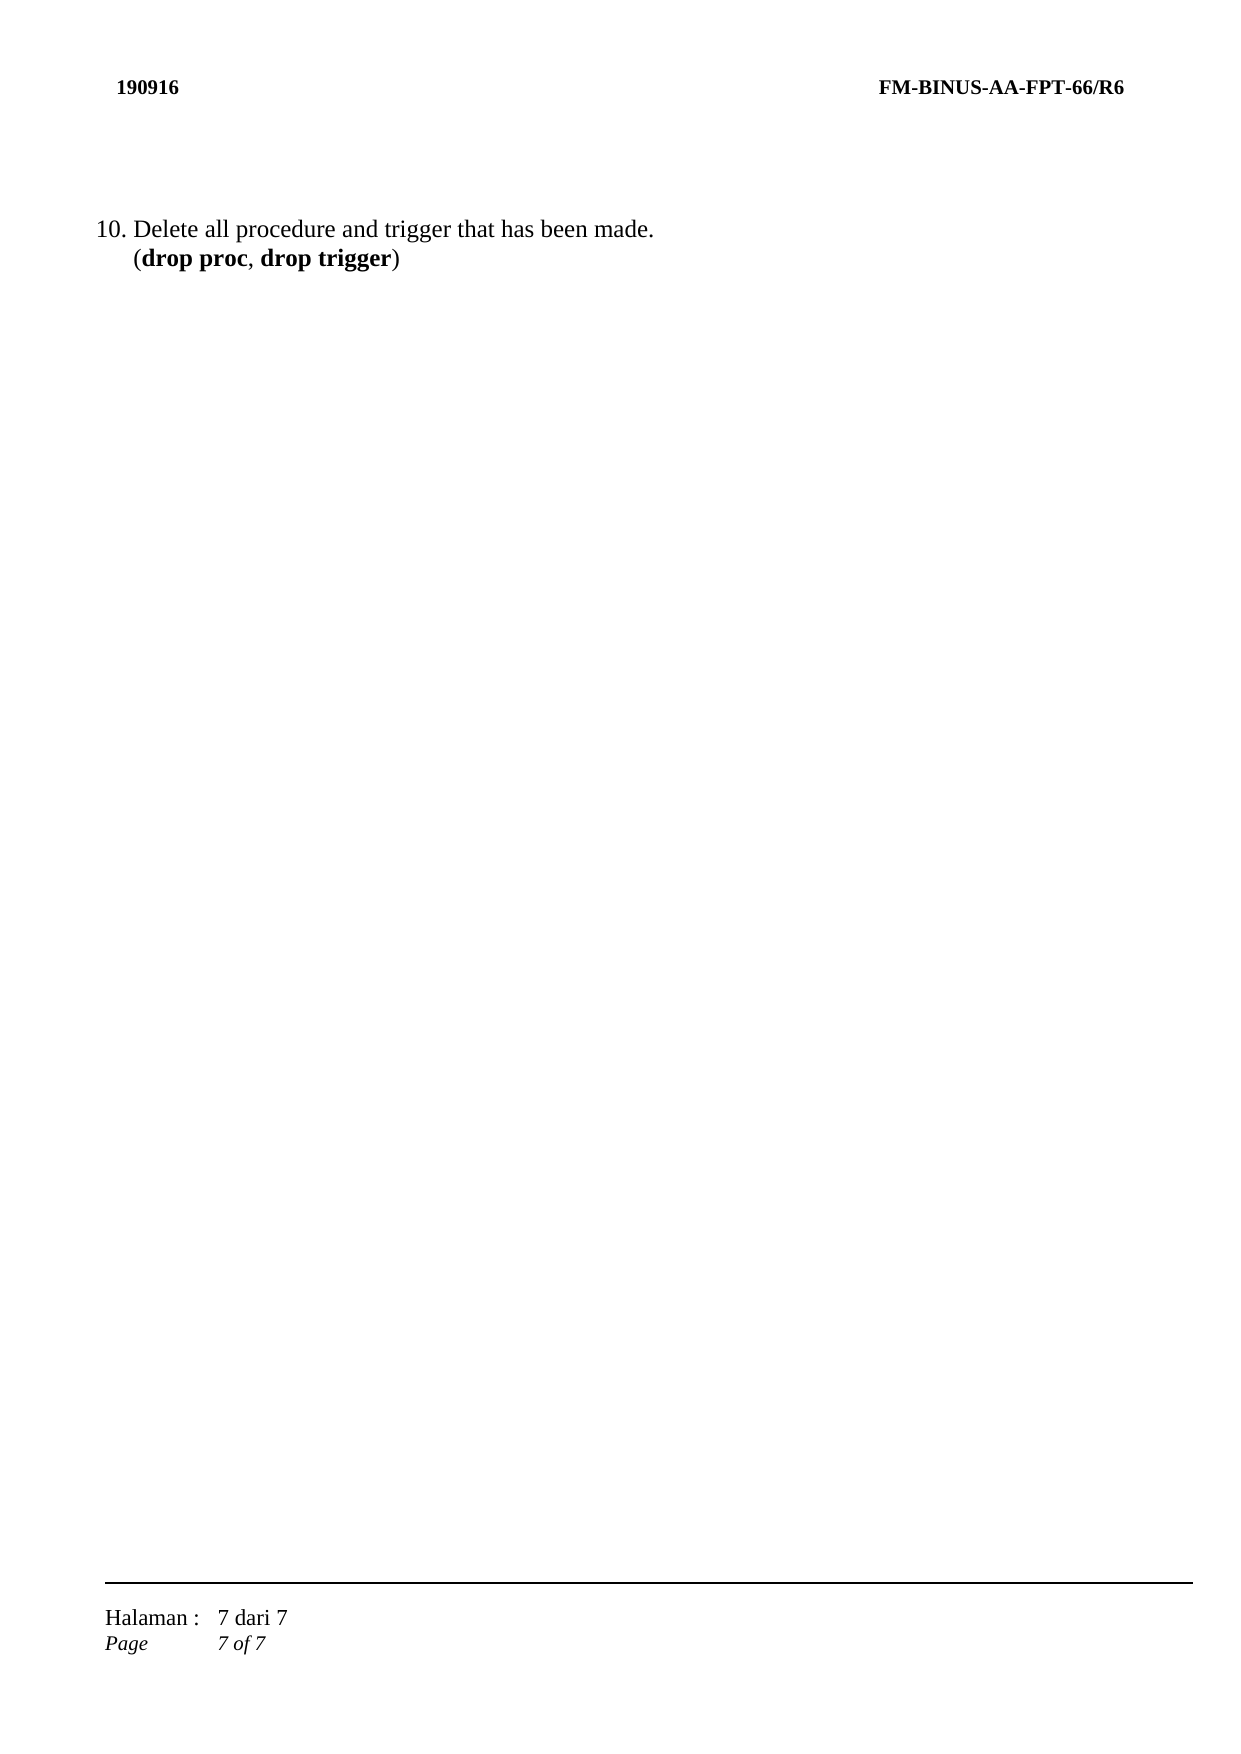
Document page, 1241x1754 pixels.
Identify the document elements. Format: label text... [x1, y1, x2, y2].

list (drop proc, drop trigger) [133, 243, 1135, 272]
list Delete all procedure and trigger that has been made. [96, 214, 1135, 243]
